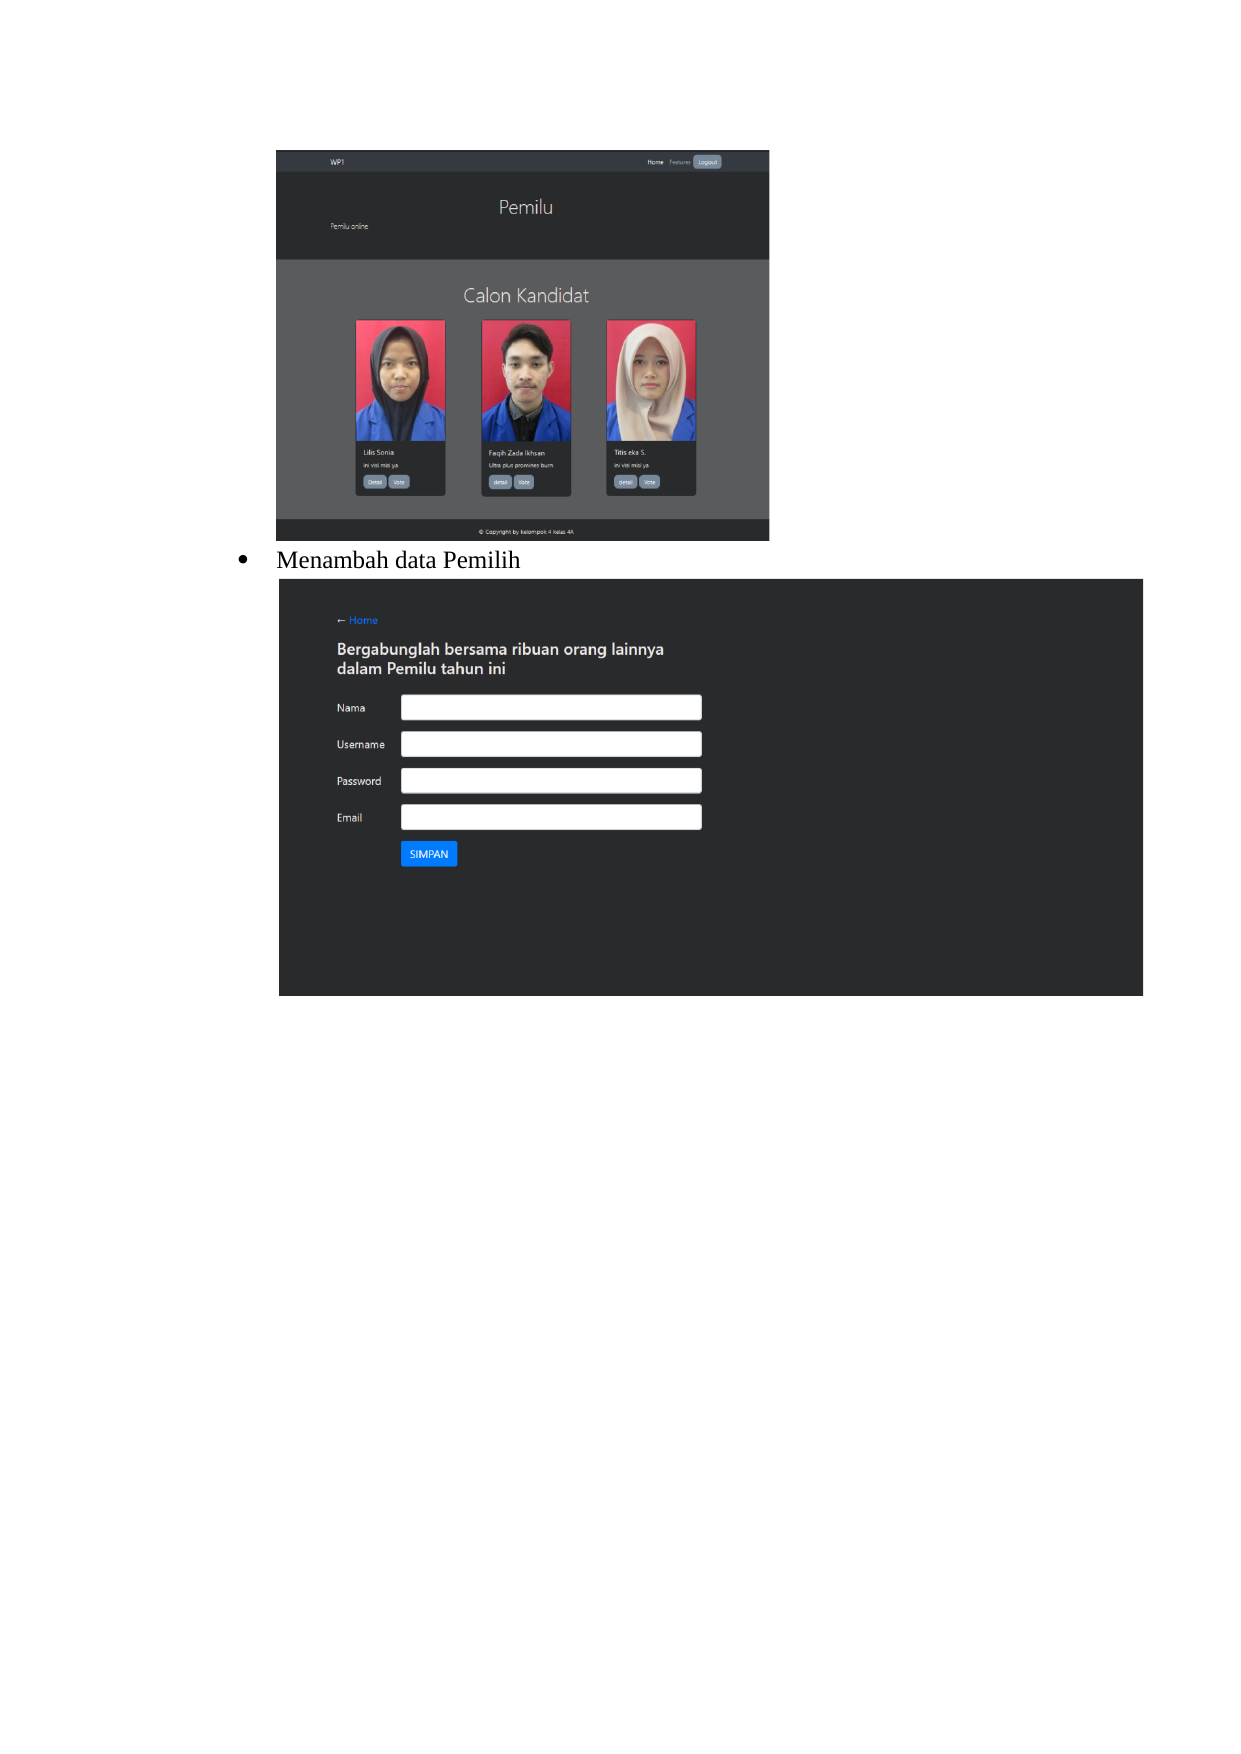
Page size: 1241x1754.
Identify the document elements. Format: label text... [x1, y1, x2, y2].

picture [276, 150, 770, 541]
picture [279, 577, 1144, 996]
list Menambah data Pemilih [239, 545, 1053, 574]
